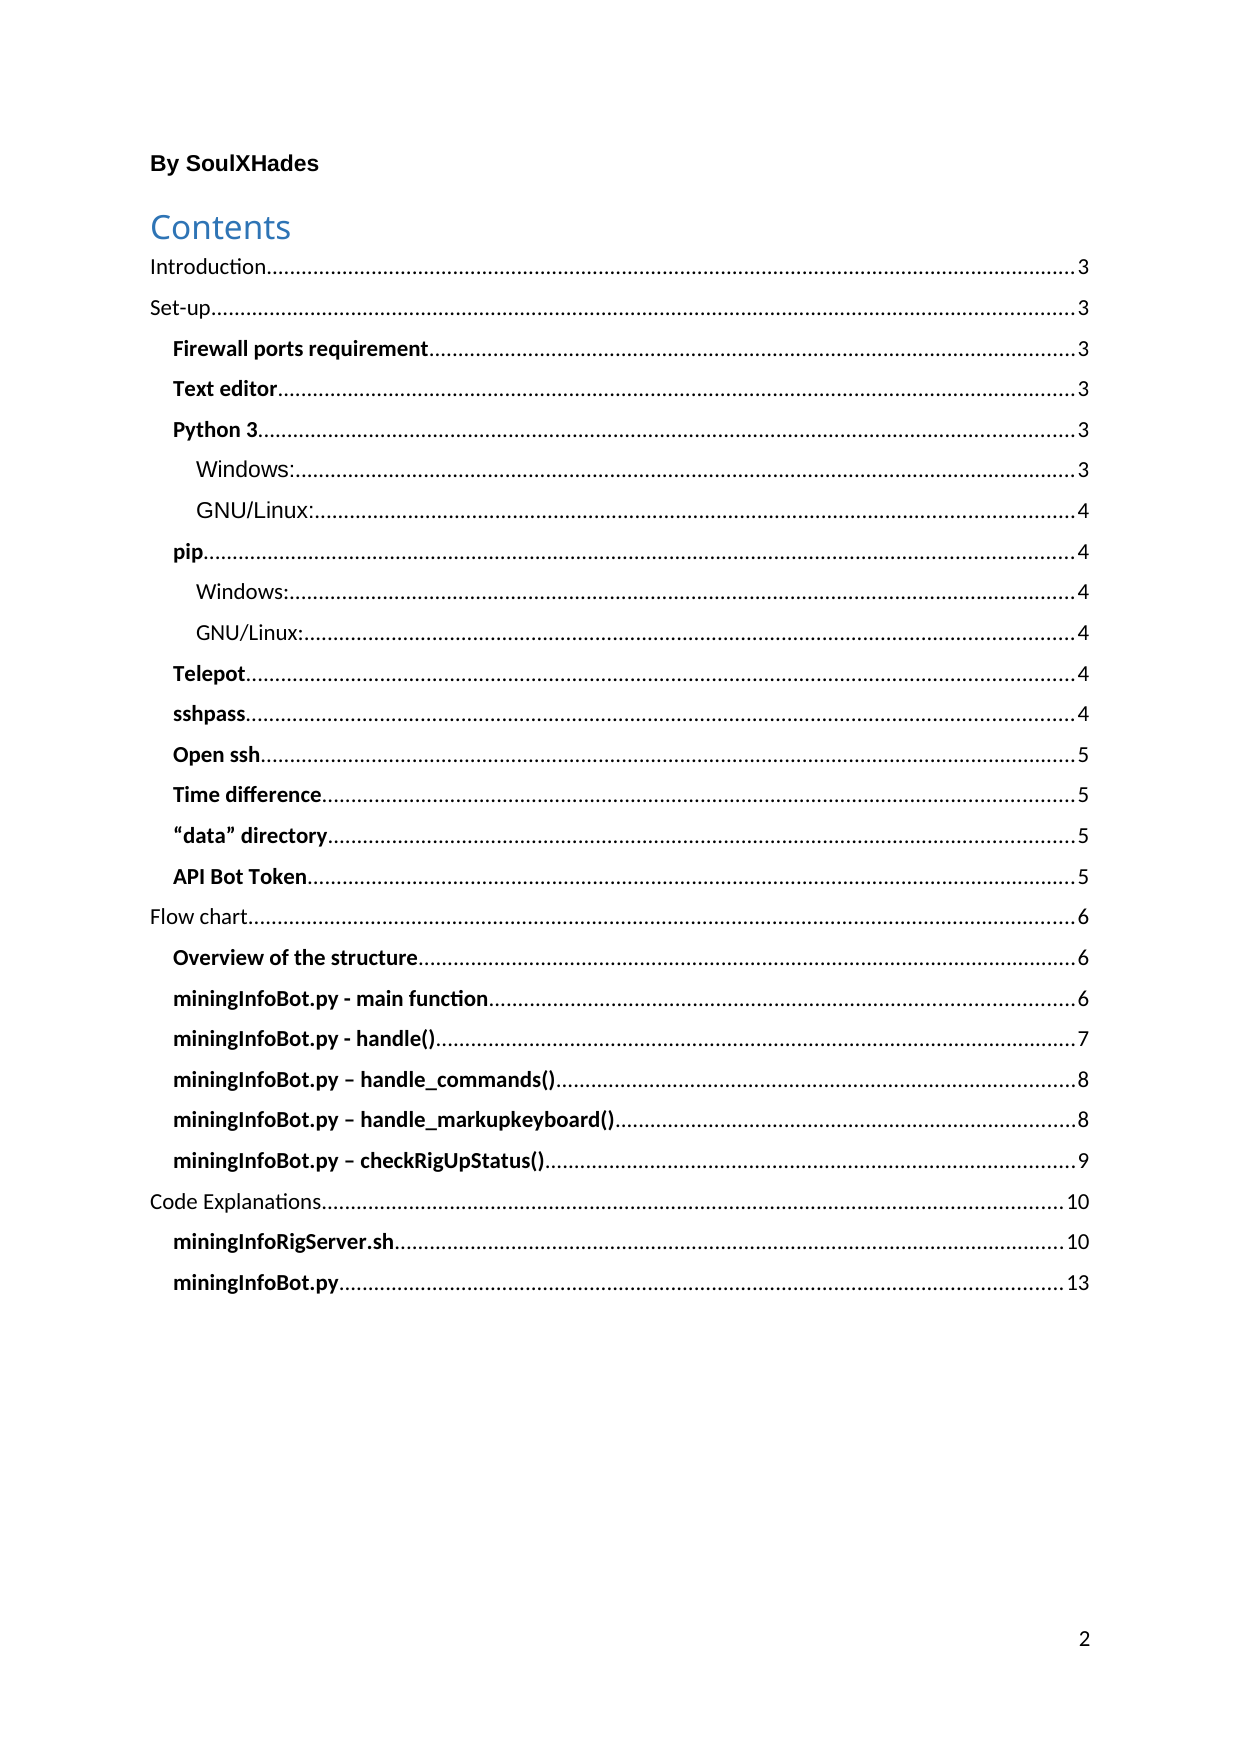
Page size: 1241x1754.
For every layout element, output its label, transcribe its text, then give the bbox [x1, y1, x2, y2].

text By SoulXHades [150, 150, 1090, 176]
